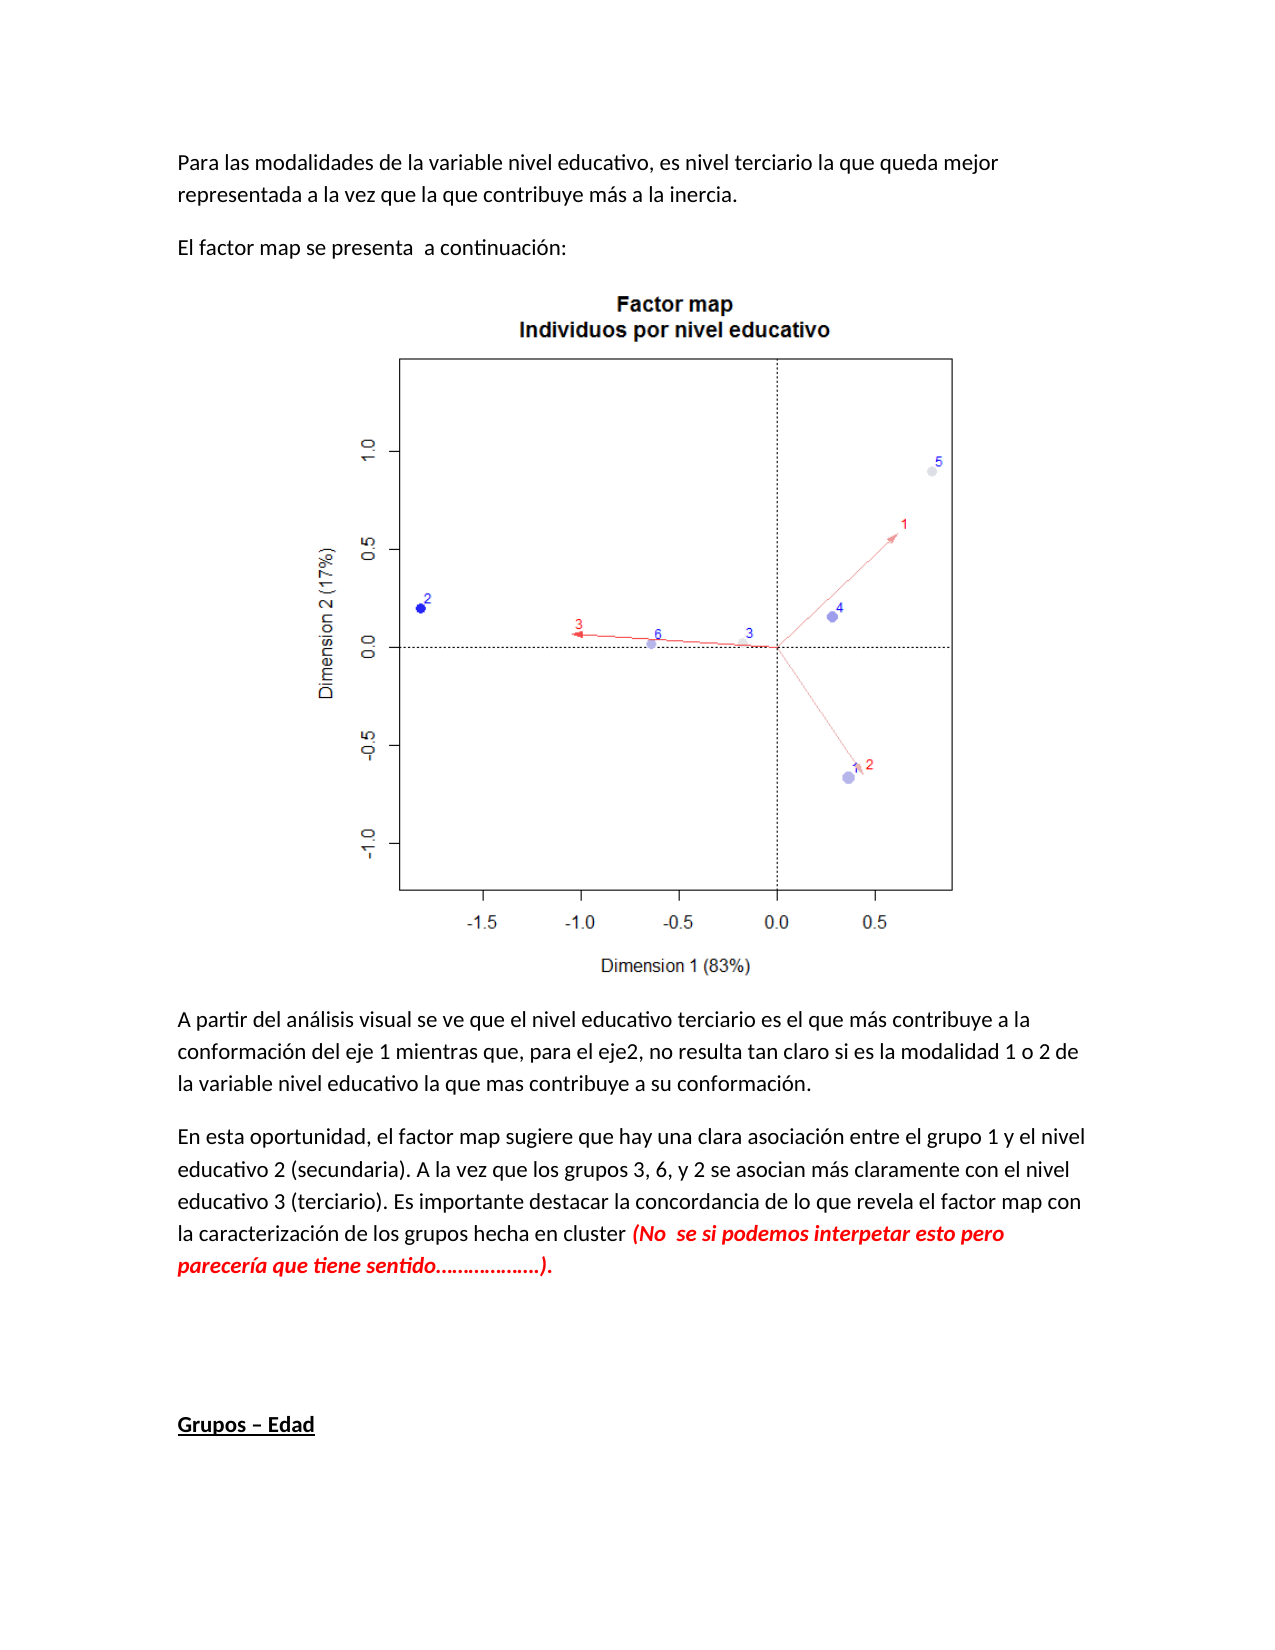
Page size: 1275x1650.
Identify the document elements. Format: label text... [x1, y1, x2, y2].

text A partir del análisis visual se ve que el nivel educativo terciario es el que más contribuye a la conformación del eje 1 mientras que, para el eje2, no resulta tan claro si es la modalidad 1 o 2 de la variable nivel educativo la que mas contribuye a su conformación. [177, 1005, 1098, 1097]
text En esta oportunidad, el factor map sugiere que hay una clara asociación entre el grupo 1 y el nivel educativo 2 (secundaria). A la vez que los grupos 3, 6, y 2 se asocian más claramente con el nivel educativo 3 (terciario). Es importante destacar la concordancia de lo que revela el factor map con la caracterización de los grupos hecha en cluster (No se si podemos interpetar esto pero parecería que tiene sentido……………….). [177, 1122, 1098, 1279]
picture [311, 285, 964, 981]
text El factor map se presenta a continuación: [177, 233, 1098, 261]
text Para las modalidades de la variable nivel educativo, es nivel terciario la que queda mejor representada a la vez que la que contribuye más a la inercia. [177, 148, 1098, 208]
text Grupos – Edad [177, 1410, 1098, 1438]
